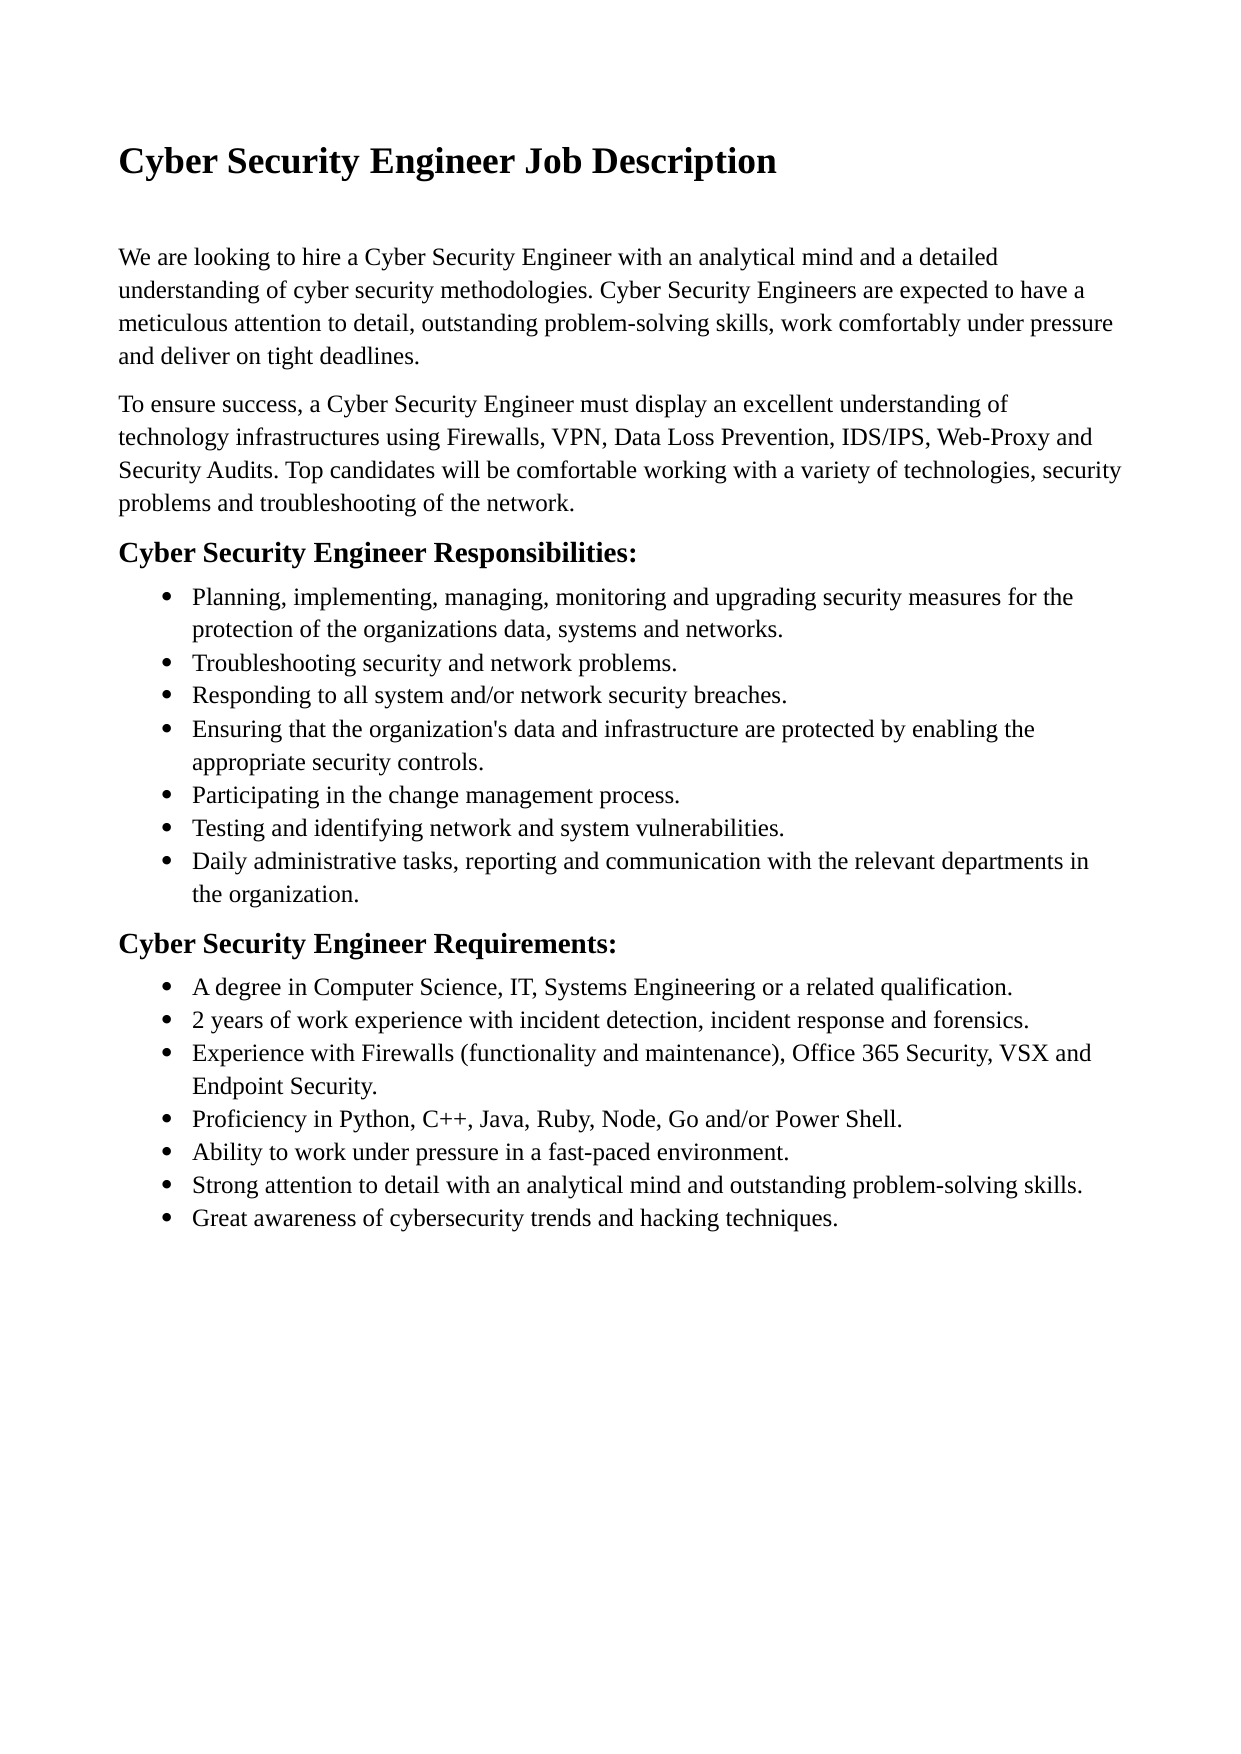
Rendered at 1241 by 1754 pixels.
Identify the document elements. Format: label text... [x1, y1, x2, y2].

subtitle Cyber Security Engineer Job Description [118, 139, 1122, 182]
list Great awareness of cybersecurity trends and hacking techniques. [162, 1203, 1122, 1232]
list Experience with Firewalls (functionality and maintenance), Office 365 Security, VSX and Endpoint Security. [162, 1038, 1122, 1100]
list 2 years of work experience with incident detection, incident response and forensics. [162, 1005, 1122, 1034]
text We are looking to hire a Cyber Security Engineer with an analytical mind and a detailed understanding of cyber security methodologies. Cyber Security Engineers are expected to have a meticulous attention to detail, outstanding problem-solving skills, work comfortably under pressure and deliver on tight deadlines. [118, 242, 1122, 370]
subtitle Cyber Security Engineer Requirements: [118, 926, 1122, 960]
list Responding to all system and/or network security breaches. [162, 681, 1122, 709]
list Testing and identifying network and system vulnerabilities. [162, 813, 1122, 841]
list Ensuring that the organization's data and infrastructure are protected by enabling the appropriate security controls. [162, 714, 1122, 775]
list Proficiency in Python, C++, Java, Ruby, Node, Go and/or Power Shell. [162, 1104, 1122, 1133]
list A degree in Computer Science, IT, Systems Engineering or a related qualification. [162, 972, 1122, 1001]
list Participating in the change management process. [162, 780, 1122, 808]
list Planning, implementing, managing, monitoring and upgrading security measures for the protection of the organizations data, systems and networks. [162, 582, 1122, 643]
text To ensure success, a Cyber Security Engineer must display an excellent understanding of technology infrastructures using Firewalls, VPN, Data Loss Prevention, IDS/IPS, Web-Proxy and Security Audits. Top candidates will be comfortable working with a variety of technologies, security problems and troubleshooting of the network. [118, 389, 1122, 517]
list Troubleshooting security and network problems. [162, 648, 1122, 676]
list Strong attention to detail with an analytical mind and outstanding problem-solving skills. [162, 1171, 1122, 1199]
list Ability to work under pressure in a fast-paced environment. [162, 1137, 1122, 1166]
list Daily administrative tasks, reporting and communication with the relevant departments in the organization. [162, 846, 1122, 907]
subtitle Cyber Security Engineer Responsibilities: [118, 536, 1122, 569]
